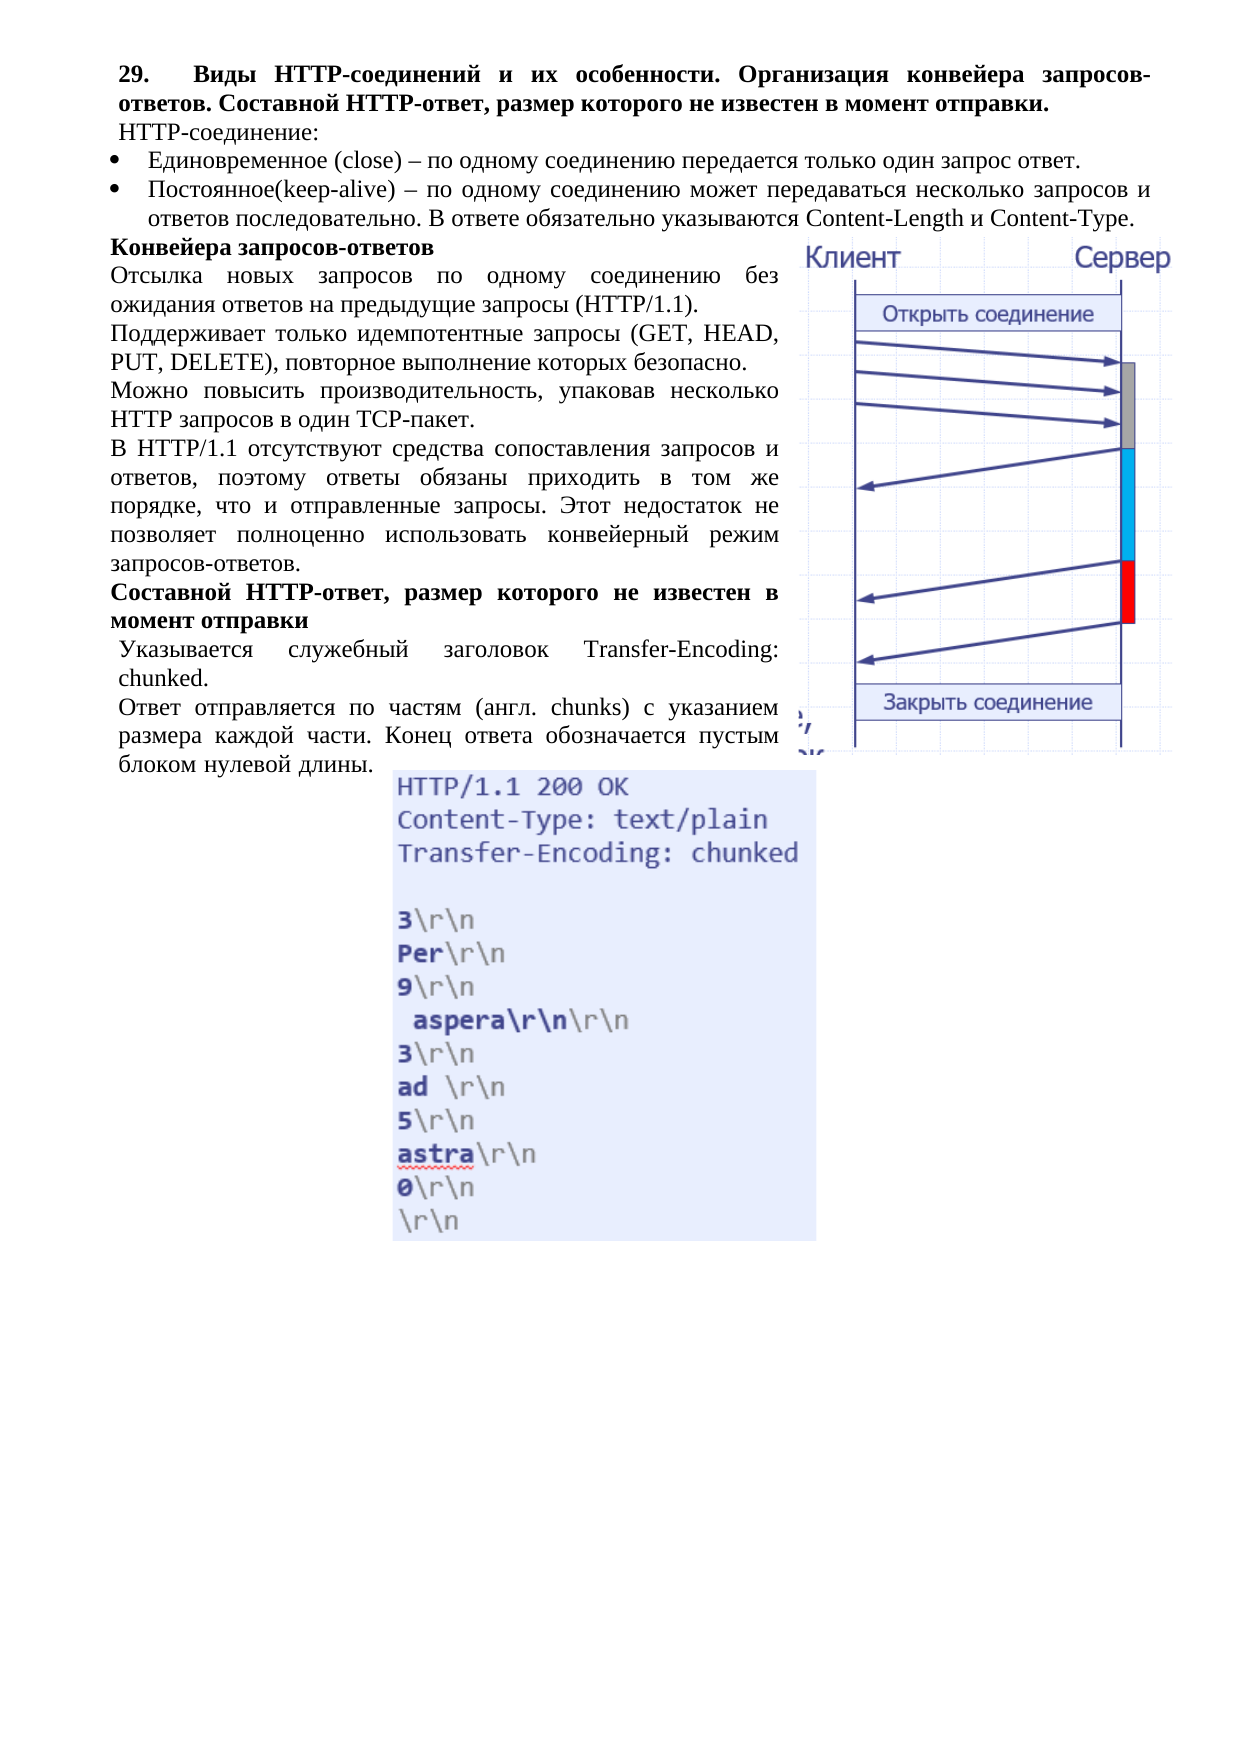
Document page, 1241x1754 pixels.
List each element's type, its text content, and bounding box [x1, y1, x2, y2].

list Виды HTTP-соединений и их особенности. Организация конвейера запросов-ответов. Составной HTTP-ответ, размер которого не известен в момент отправки. [118, 59, 1152, 117]
text Ответ отправляется по частям (англ. chunks) с указанием размера каждой части. Конец ответа обозначается пустым блоком нулевой длины. [118, 692, 1152, 807]
list Единовременное (close) – по одному соединению передается только один запрос ответ. [110, 145, 1152, 174]
picture [391, 770, 816, 1238]
picture [797, 237, 1173, 754]
text Указывается служебный заголовок Transfer-Encoding: chunked. [118, 634, 797, 692]
text Составной HTTP-ответ, размер которого не известен в момент отправки [110, 577, 797, 634]
text Можно повысить производительность, упаковав несколько HTTP запросов в один TCP-пакет. [110, 375, 797, 433]
list Постоянное(keep-alive) – по одному соединению может передаваться несколько запросов и ответов последовательно. В ответе обязательно указываются Content-Length и Content-Type. [110, 174, 1152, 232]
text Отсылка новых запросов по одному соединению без ожидания ответов на предыдущие запросы (HTTP/1.1). [110, 260, 797, 318]
text HTTP-соединение: [118, 117, 1152, 145]
text В HTTP/1.1 отсутствуют средства сопоставления запросов и ответов, поэтому ответы обязаны приходить в том же порядке, что и отправленные запросы. Этот недостаток не позволяет полноценно использовать конвейерный режим запросов-ответов. [110, 433, 797, 577]
text Конвейера запросов-ответов [110, 232, 1152, 260]
text Поддерживает только идемпотентные запросы (GET, HEAD, PUT, DELETE), повторное выполнение которых безопасно. [110, 318, 797, 375]
